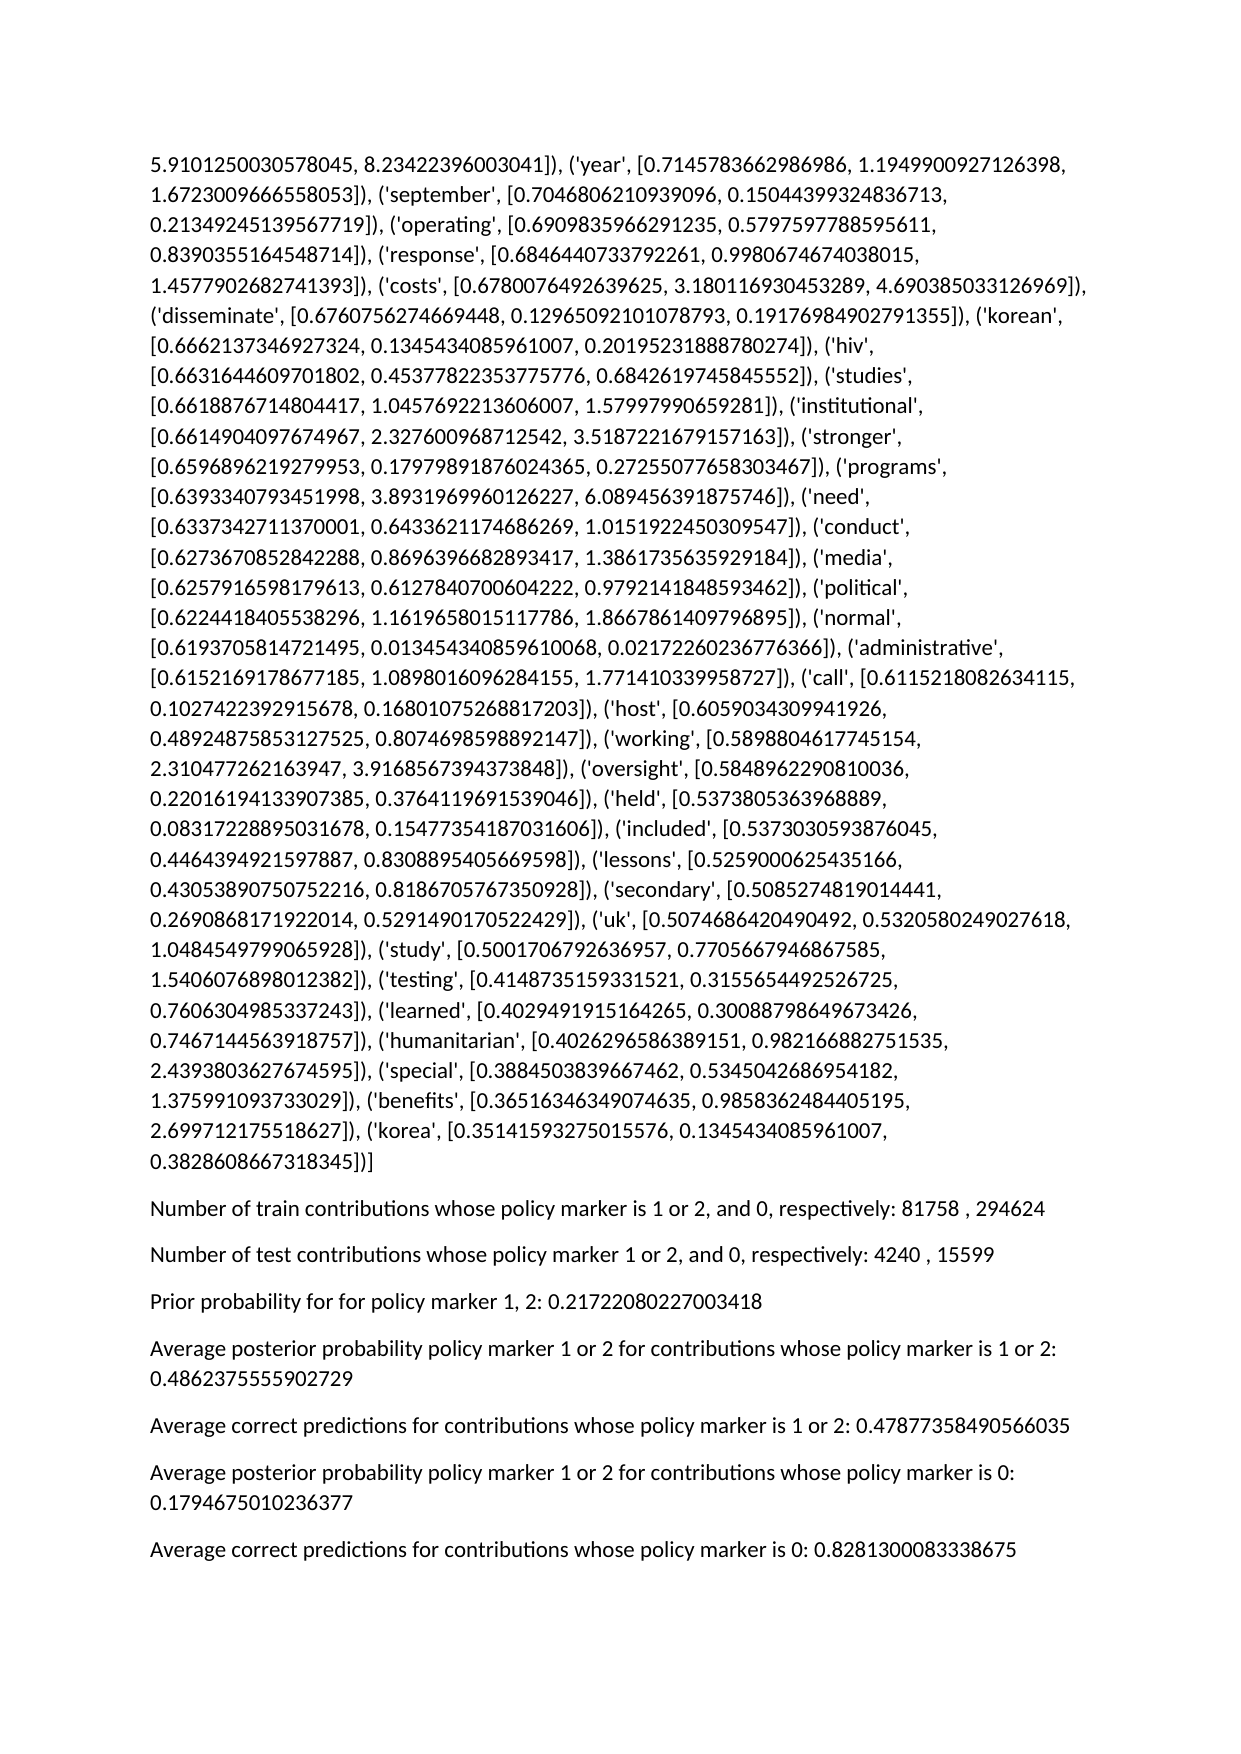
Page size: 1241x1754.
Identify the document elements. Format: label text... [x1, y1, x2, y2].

text Average posterior probability policy marker 1 or 2 for contributions whose policy marker is 1 or 2: 0.4862375555902729 [150, 1334, 1090, 1393]
text Average posterior probability policy marker 1 or 2 for contributions whose policy marker is 0: 0.1794675010236377 [150, 1458, 1090, 1517]
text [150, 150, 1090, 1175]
text Prior probability for for policy marker 1, 2: 0.21722080227003418 [150, 1287, 1090, 1316]
text Number of test contributions whose policy marker 1 or 2, and 0, respectively: 4240 , 15599 [150, 1241, 1090, 1269]
text Average correct predictions for contributions whose policy marker is 1 or 2: 0.47877358490566035 [150, 1411, 1090, 1439]
text Average correct predictions for contributions whose policy marker is 0: 0.8281300083338675 [150, 1535, 1090, 1563]
text Number of train contributions whose policy marker is 1 or 2, and 0, respectively: 81758 , 294624 [150, 1194, 1090, 1222]
